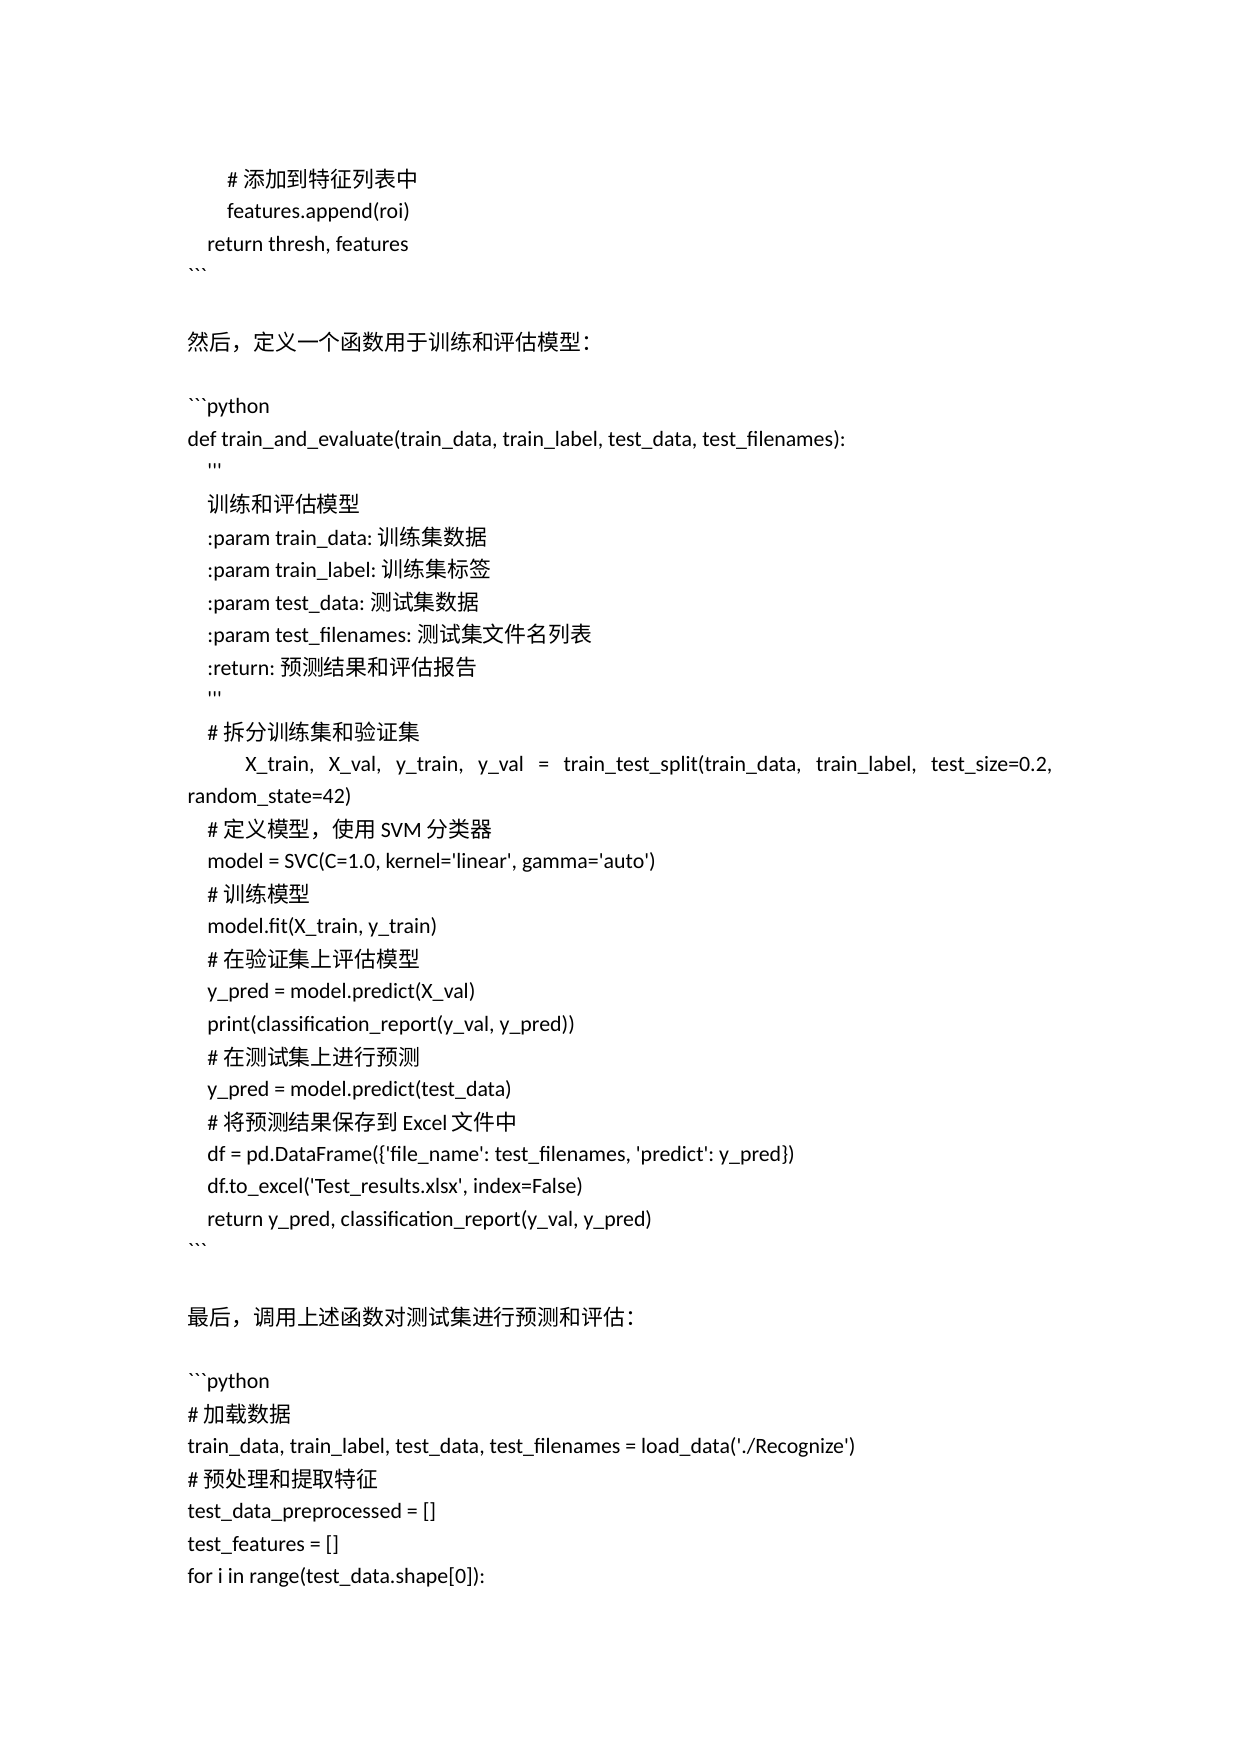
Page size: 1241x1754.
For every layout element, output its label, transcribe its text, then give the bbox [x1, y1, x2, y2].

text # 添加到特征列表中 [187, 162, 1053, 194]
text 最后，调用上述函数对测试集进行预测和评估： [187, 1299, 1053, 1332]
text # 加载数据 [187, 1397, 1053, 1429]
text y_pred = model.predict(X_val) [187, 974, 1053, 1007]
text # 在测试集上进行预测 [187, 1039, 1053, 1072]
text test_features = [] [187, 1527, 1053, 1559]
text :return: 预测结果和评估报告 [187, 649, 1053, 682]
text X_train, X_val, y_train, y_val = train_test_split(train_data, train_label, test_size=0.2, random_state=42) [187, 747, 1053, 812]
text 然后，定义一个函数用于训练和评估模型： [187, 324, 1053, 357]
text # 在验证集上评估模型 [187, 942, 1053, 974]
text ``` [187, 1234, 1053, 1267]
text test_data_preprocessed = [] [187, 1494, 1053, 1527]
text y_pred = model.predict(test_data) [187, 1072, 1053, 1104]
text train_data, train_label, test_data, test_filenames = load_data('./Recognize') [187, 1429, 1053, 1462]
text print(classification_report(y_val, y_pred)) [187, 1007, 1053, 1039]
text ''' [187, 682, 1053, 714]
text ''' [187, 454, 1053, 487]
text ```python [187, 1364, 1053, 1397]
text features.append(roi) [187, 194, 1053, 227]
text return y_pred, classification_report(y_val, y_pred) [187, 1202, 1053, 1234]
text 训练和评估模型 [187, 487, 1053, 519]
text # 训练模型 [187, 877, 1053, 909]
text :param test_filenames: 测试集文件名列表 [187, 617, 1053, 649]
text ```python [187, 389, 1053, 422]
text for i in range(test_data.shape[0]): [187, 1559, 1053, 1592]
text return thresh, features [187, 227, 1053, 259]
text # 定义模型，使用SVM分类器 [187, 812, 1053, 844]
text # 拆分训练集和验证集 [187, 714, 1053, 747]
text :param train_label: 训练集标签 [187, 552, 1053, 584]
text ``` [187, 259, 1053, 292]
text :param test_data: 测试集数据 [187, 584, 1053, 617]
text df = pd.DataFrame({'file_name': test_filenames, 'predict': y_pred}) [187, 1137, 1053, 1169]
text model = SVC(C=1.0, kernel='linear', gamma='auto') [187, 844, 1053, 877]
text model.fit(X_train, y_train) [187, 909, 1053, 942]
text # 预处理和提取特征 [187, 1462, 1053, 1494]
text :param train_data: 训练集数据 [187, 519, 1053, 552]
text def train_and_evaluate(train_data, train_label, test_data, test_filenames): [187, 422, 1053, 454]
text df.to_excel('Test_results.xlsx', index=False) [187, 1169, 1053, 1202]
text # 将预测结果保存到Excel文件中 [187, 1104, 1053, 1137]
